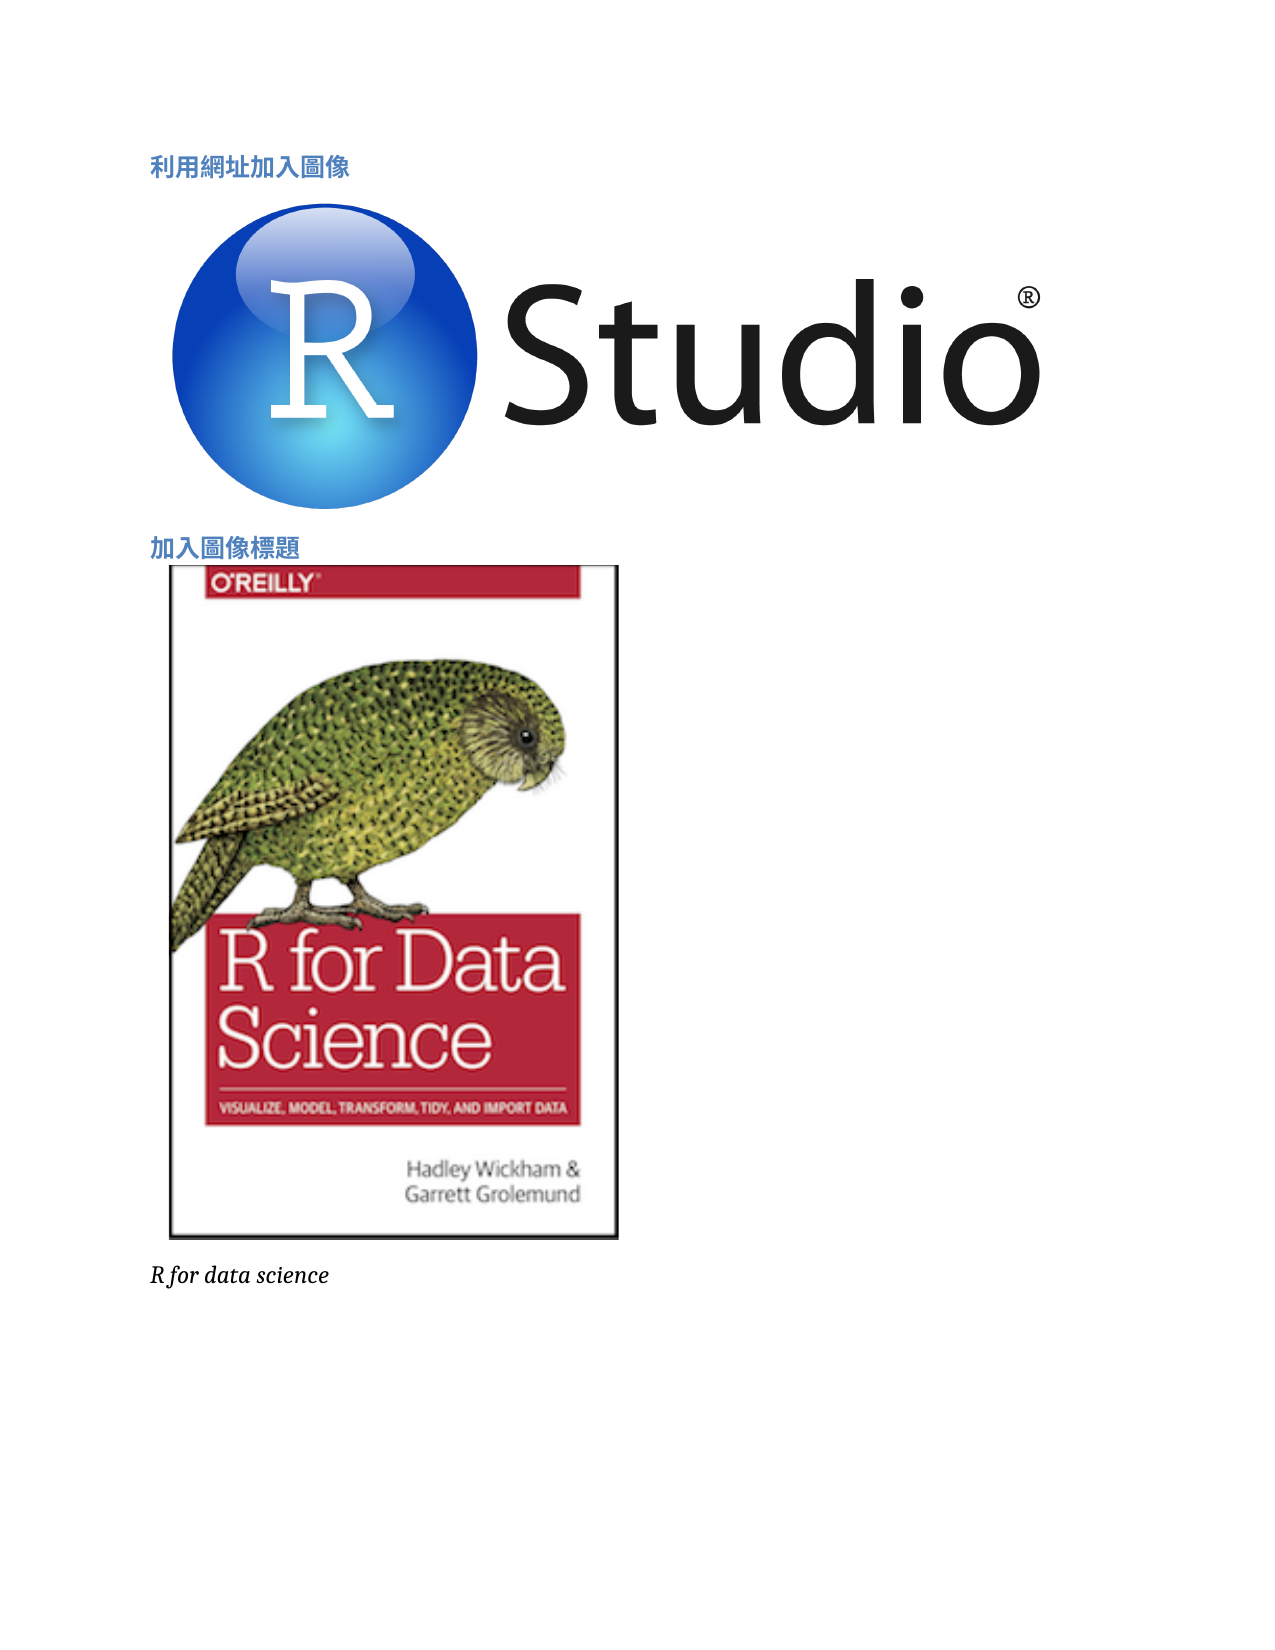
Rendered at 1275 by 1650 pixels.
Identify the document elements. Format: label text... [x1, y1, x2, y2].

text R for data science [150, 1261, 1125, 1289]
subtitle 利用網址加入圖像 [150, 150, 1125, 184]
picture [168, 565, 619, 1240]
subtitle 加入圖像標題 [150, 531, 1125, 565]
picture [168, 202, 1044, 510]
